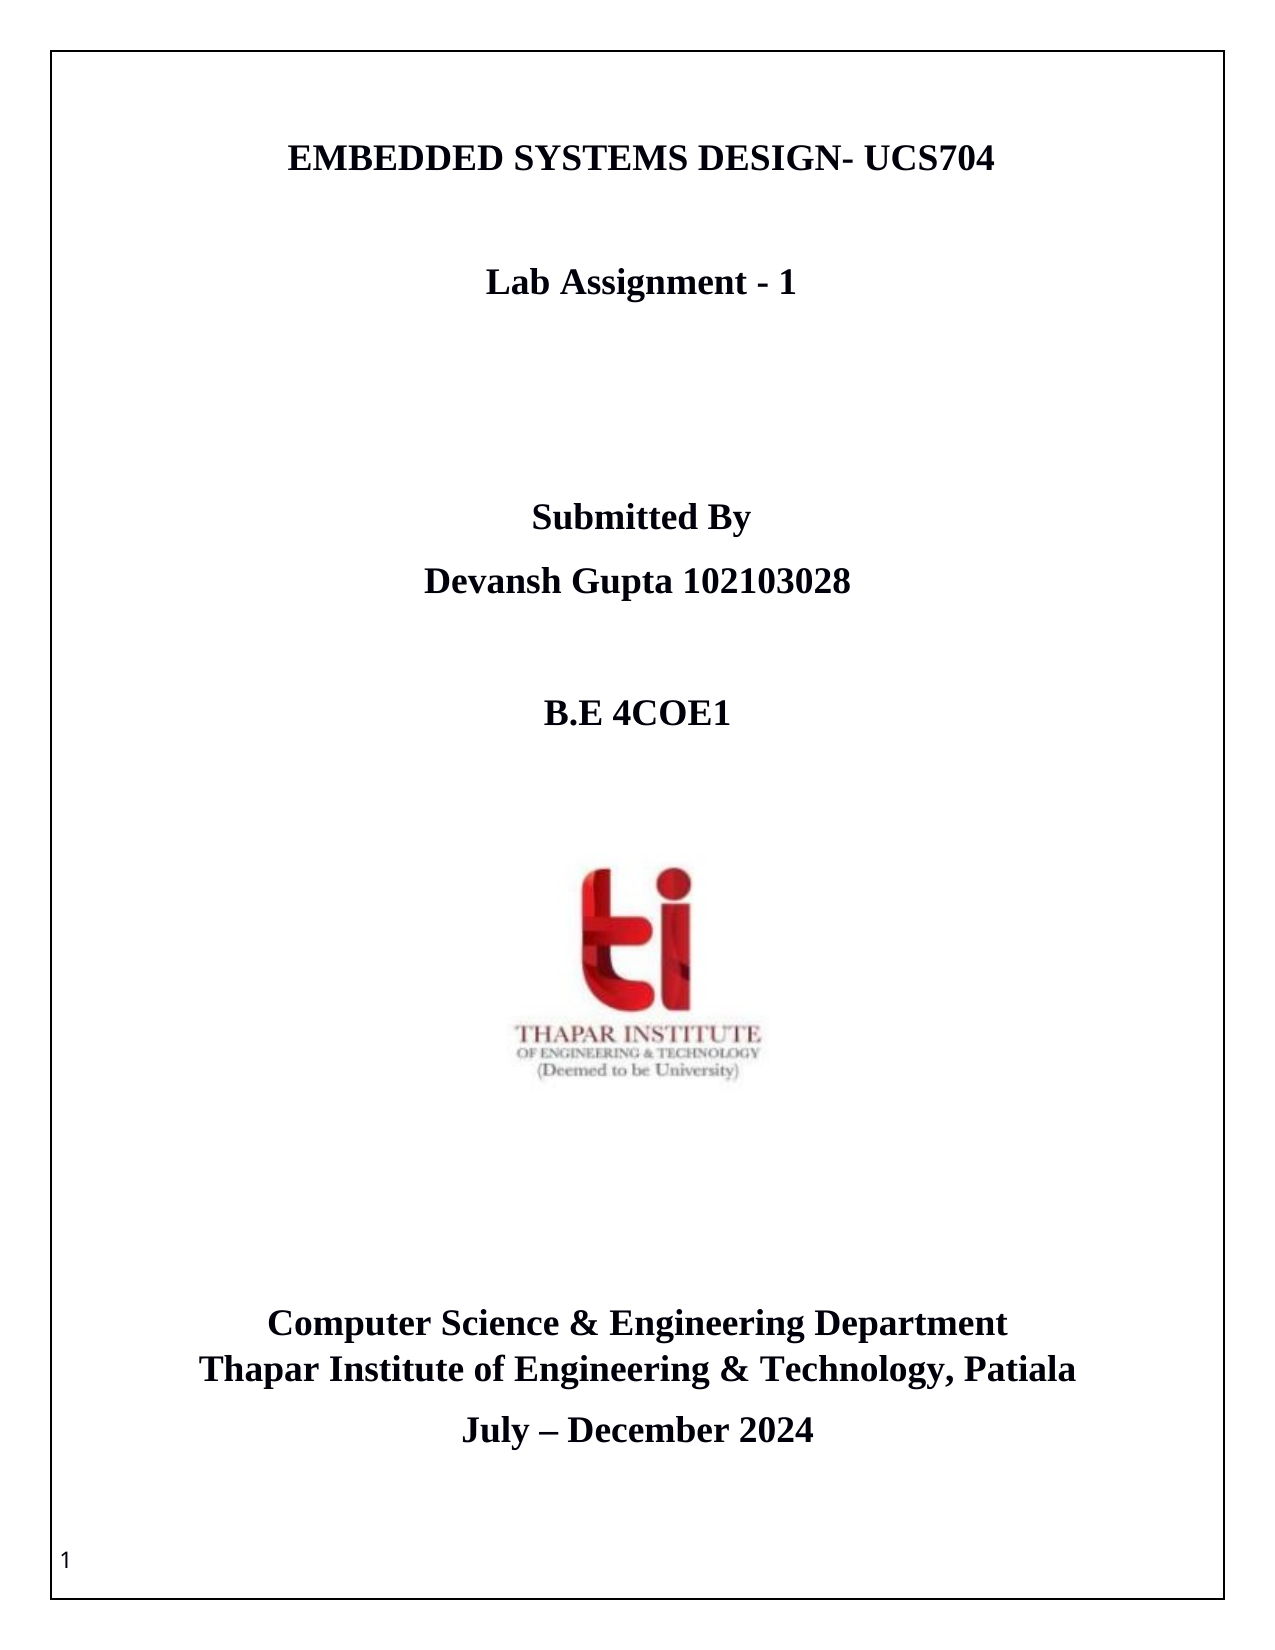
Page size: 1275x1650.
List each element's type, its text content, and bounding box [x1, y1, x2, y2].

text Devansh Gupta 102103028 [59, 558, 1216, 601]
text EMBEDDED SYSTEMS DESIGN- UCS704 [286, 135, 996, 178]
text Lab Assignment - 1 [286, 259, 996, 302]
text Thapar Institute of Engineering & Technology, Patiala [59, 1346, 1216, 1389]
text Submitted By [286, 494, 996, 537]
text July – December 2024 [59, 1408, 1216, 1451]
picture [506, 854, 769, 1092]
subtitle Computer Science & Engineering Department [59, 1301, 1216, 1344]
subtitle B.E 4COE1 [59, 690, 1216, 733]
